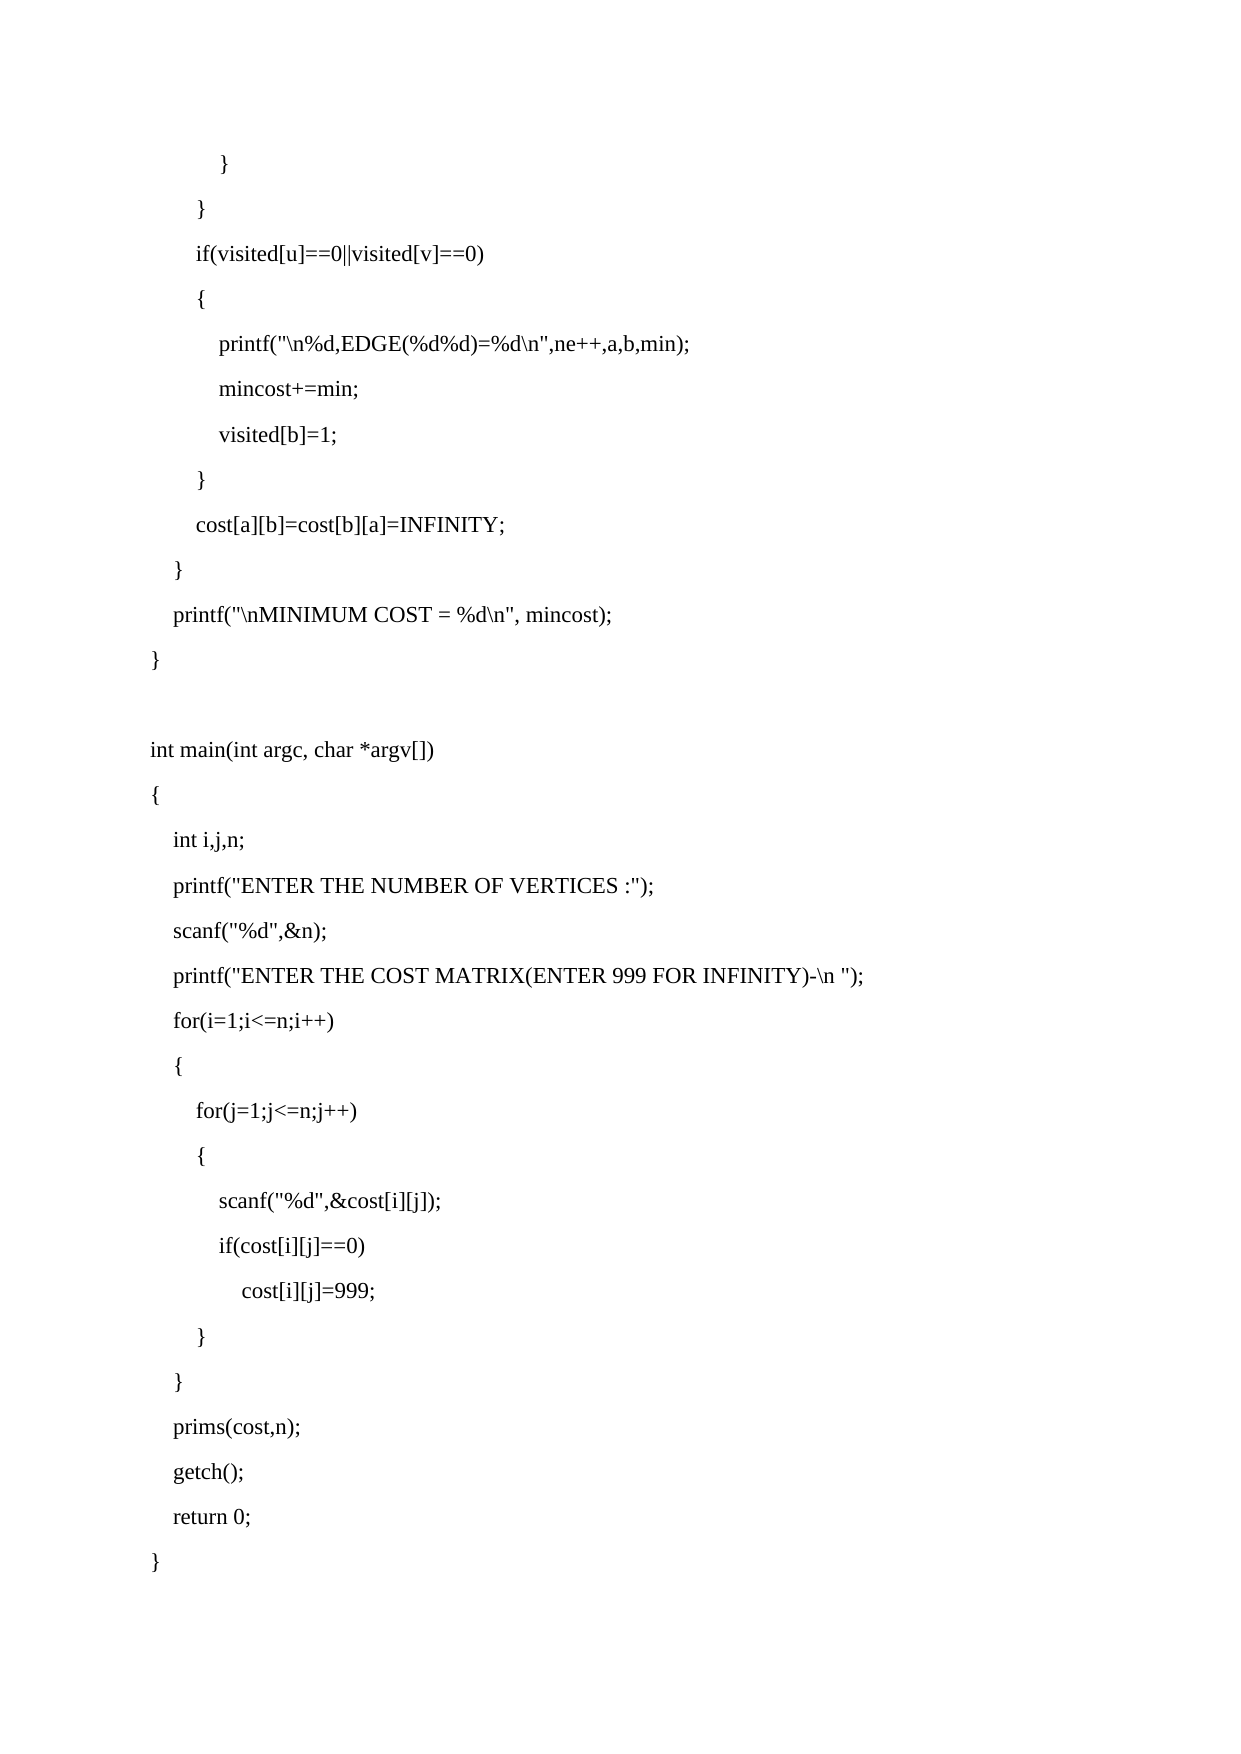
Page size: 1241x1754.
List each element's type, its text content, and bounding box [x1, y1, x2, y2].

text cost[i][j]=999; [150, 1278, 1090, 1304]
text printf("ENTER THE COST MATRIX(ENTER 999 FOR INFINITY)-\n "); [150, 962, 1090, 988]
text } [150, 195, 1090, 221]
text return 0; [150, 1503, 1090, 1529]
text for(i=1;i<=n;i++) [150, 1007, 1090, 1033]
text printf("\n%d,EDGE(%d%d)=%d\n",ne++,a,b,min); [150, 330, 1090, 357]
text } [150, 1323, 1090, 1349]
text visited[b]=1; [150, 421, 1090, 447]
text cost[a][b]=cost[b][a]=INFINITY; [150, 511, 1090, 537]
text scanf("%d",&n); [150, 917, 1090, 943]
text { [150, 285, 1090, 312]
text mincost+=min; [150, 376, 1090, 402]
text getch(); [150, 1458, 1090, 1484]
text scanf("%d",&cost[i][j]); [150, 1187, 1090, 1214]
text int main(int argc, char *argv[]) [150, 736, 1090, 763]
text if(cost[i][j]==0) [150, 1232, 1090, 1259]
text } [150, 1548, 1090, 1574]
text { [150, 781, 1090, 808]
text prims(cost,n); [150, 1413, 1090, 1439]
text } [150, 466, 1090, 492]
text } [150, 150, 1090, 176]
text { [150, 1142, 1090, 1169]
text printf("\nMINIMUM COST = %d\n", mincost); [150, 601, 1090, 627]
text int i,j,n; [150, 827, 1090, 853]
text { [150, 1052, 1090, 1078]
text if(visited[u]==0||visited[v]==0) [150, 240, 1090, 267]
text } [150, 1368, 1090, 1394]
text } [150, 646, 1090, 672]
text } [150, 556, 1090, 582]
text printf("ENTER THE NUMBER OF VERTICES :"); [150, 872, 1090, 898]
text for(j=1;j<=n;j++) [150, 1097, 1090, 1123]
